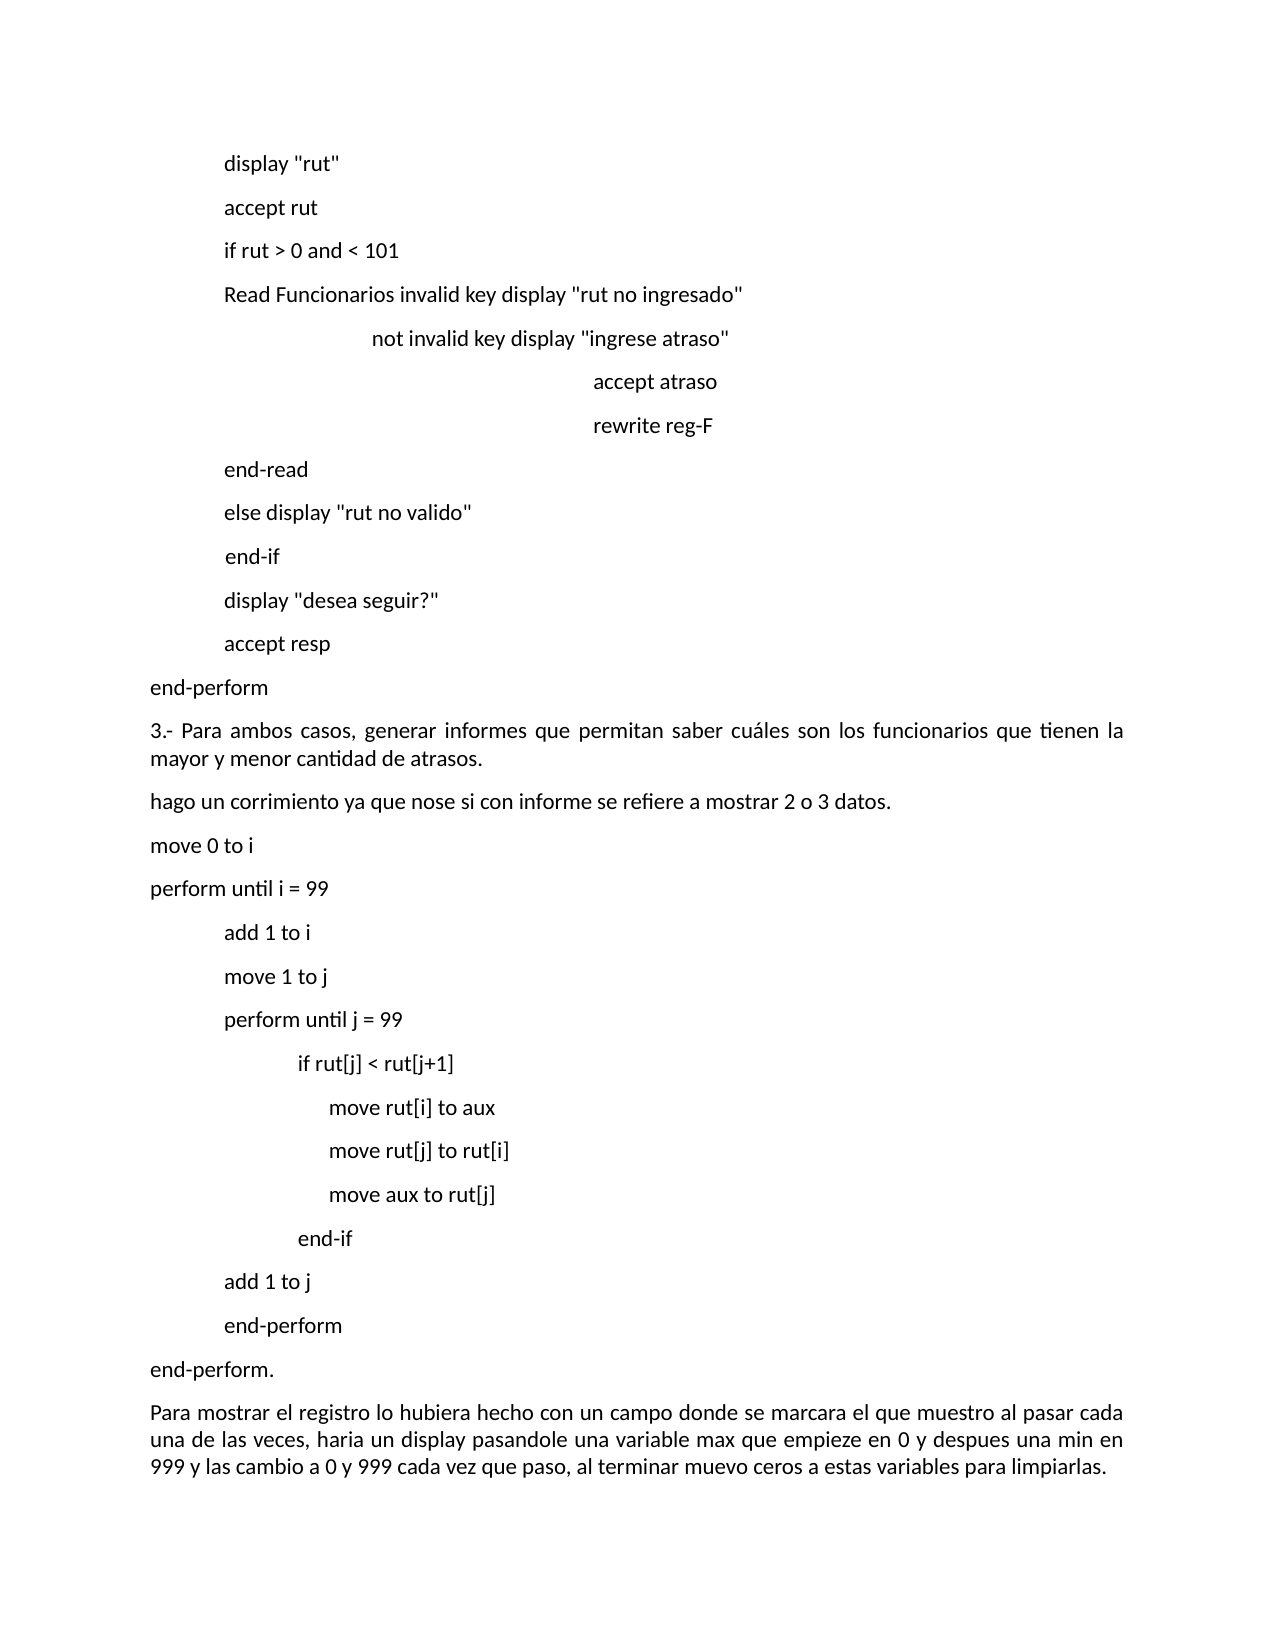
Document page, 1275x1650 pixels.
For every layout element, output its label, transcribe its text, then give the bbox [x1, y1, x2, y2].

text perform until i = 99 [150, 875, 1125, 902]
text add 1 to j [150, 1268, 1125, 1295]
text if rut[j] < rut[j+1] [150, 1050, 1125, 1077]
text Para mostrar el registro lo hubiera hecho con un campo donde se marcara el que muestro al pasar cada una de las veces, haria un display pasandole una variable max que empieze en 0 y despues una min en 999 y las cambio a 0 y 999 cada vez que paso, al terminar muevo ceros a estas variables para limpiarlas. [150, 1399, 1125, 1480]
text end-perform [150, 1312, 1125, 1339]
text accept resp [150, 630, 1125, 657]
text hago un corrimiento ya que nose si con informe se refiere a mostrar 2 o 3 datos. [150, 788, 1125, 815]
text end-read [150, 456, 1125, 482]
text move rut[i] to aux [150, 1093, 1125, 1121]
text move rut[j] to rut[i] [150, 1137, 1125, 1164]
text add 1 to i [150, 919, 1125, 946]
text move aux to rut[j] [150, 1181, 1125, 1208]
text end-if [150, 1224, 1125, 1251]
text display "desea seguir?" [150, 586, 1125, 613]
text display "rut" [150, 150, 1125, 177]
text end-perform [150, 674, 1125, 701]
text accept atraso [150, 368, 1125, 395]
text else display "rut no valido" [150, 499, 1125, 526]
text move 0 to i [150, 832, 1125, 859]
text 3.- Para ambos casos, generar informes que permitan saber cuáles son los funcionarios que tienen la mayor y menor cantidad de atrasos. [150, 717, 1125, 771]
text end-if [225, 543, 1125, 570]
text accept rut [150, 194, 1125, 221]
text if rut > 0 and < 101 [150, 237, 1125, 264]
text perform until j = 99 [150, 1006, 1125, 1033]
text rewrite reg-F [150, 412, 1125, 439]
text end-perform. [150, 1355, 1125, 1382]
text not invalid key display "ingrese atraso" [150, 324, 1125, 352]
text move 1 to j [150, 963, 1125, 989]
text Read Funcionarios invalid key display "rut no ingresado" [150, 281, 1125, 308]
